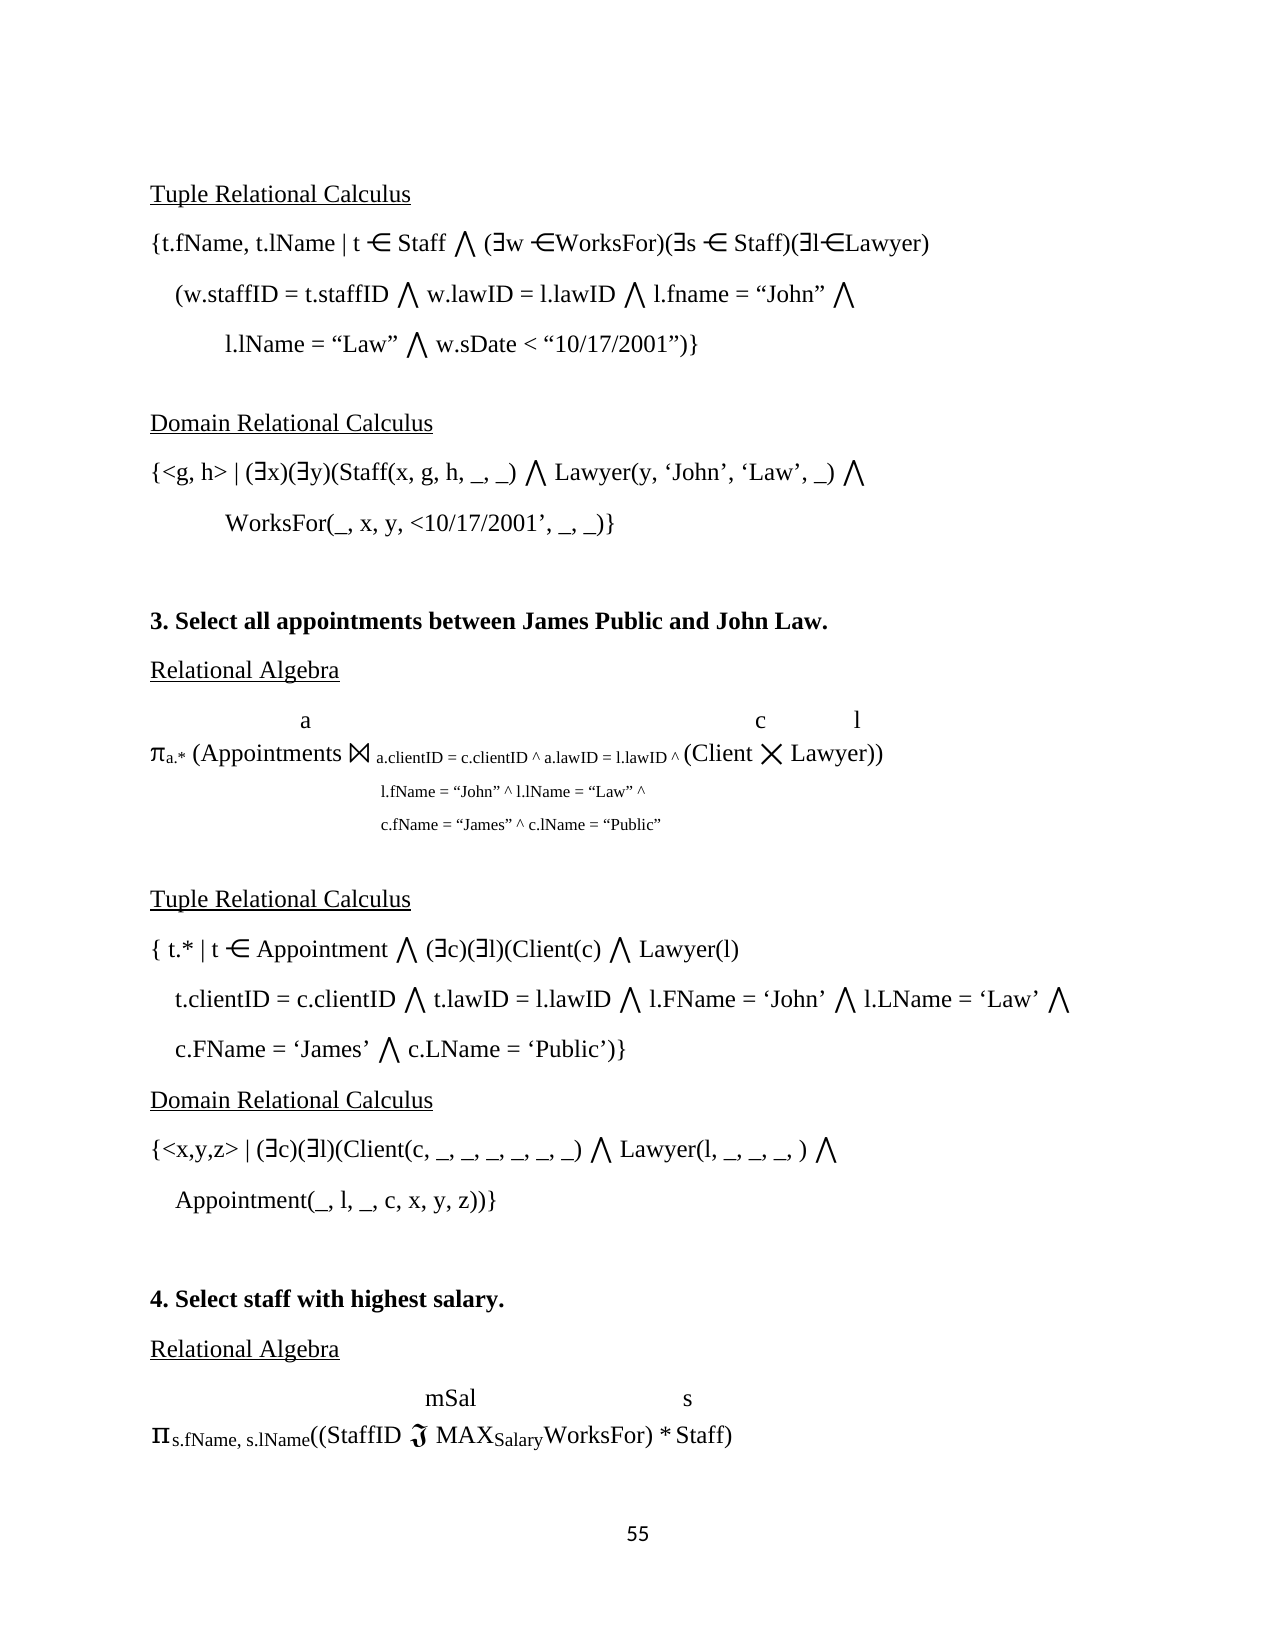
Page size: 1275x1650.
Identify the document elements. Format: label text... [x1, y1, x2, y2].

text t.clientID = c.clientID ⋀ t.lawID = l.lawID ⋀ l.FName = ‘John’ ⋀ l.LName = ‘Law’ ⋀ [150, 984, 1125, 1014]
text {t.fName, t.lName | t ⋲ Staff ⋀ (∃w ⋲WorksFor)(∃s ⋲ Staff)(∃l⋲Lawyer) [150, 228, 1125, 258]
text {<g, h> | (∃x)(∃y)(Staff(x, g, h, _, _) ⋀ Lawyer(y, ‘John’, ‘Law’, _) ⋀ [150, 457, 1125, 487]
text c.fName = “James” ^ c.lName = “Public” [150, 801, 1125, 834]
text l.lName = “Law” ⋀ w.sDate < “10/17/2001”)} [150, 329, 1125, 359]
text πs.fName, s.lName((StaffID 𝕵 MAXSalaryWorksFor) * Staff) [150, 1412, 1125, 1450]
text πa.* (Appointments ⨝ a.clientID = c.clientID ^ a.lawID = l.lawID ^ (Client ⨉ Lawyer)) [150, 734, 1125, 767]
text { t.* | t ⋲ Appointment ⋀ (∃c)(∃l)(Client(c) ⋀ Lawyer(l) [150, 934, 1125, 963]
text Tuple Relational Calculus [150, 884, 1125, 913]
text Domain Relational Calculus [150, 1085, 1125, 1114]
text Relational Algebra [150, 1334, 1125, 1362]
text l.fName = “John” ^ l.lName = “Law” ^ [150, 767, 1125, 801]
text mSal s [150, 1383, 1125, 1412]
text 4. Select staff with highest salary. [150, 1284, 1125, 1313]
text Appointment(_, l, _, c, x, y, z))} [150, 1185, 1125, 1214]
text Domain Relational Calculus [150, 408, 1125, 436]
text Tuple Relational Calculus [150, 179, 1125, 207]
text (w.staffID = t.staffID ⋀ w.lawID = l.lawID ⋀ l.fname = “John” ⋀ [150, 279, 1125, 308]
text {<x,y,z> | (∃c)(∃l)(Client(c, _, _, _, _, _, _) ⋀ Lawyer(l, _, _, _, ) ⋀ [150, 1134, 1125, 1164]
text Relational Algebra [150, 656, 1125, 684]
text a c l [300, 705, 1125, 734]
text 3. Select all appointments between James Public and John Law. [150, 606, 1125, 635]
text c.FName = ‘James’ ⋀ c.LName = ‘Public’)} [150, 1034, 1125, 1064]
text WorksFor(_, x, y, <10/17/2001’, _, _)} [150, 508, 1125, 536]
